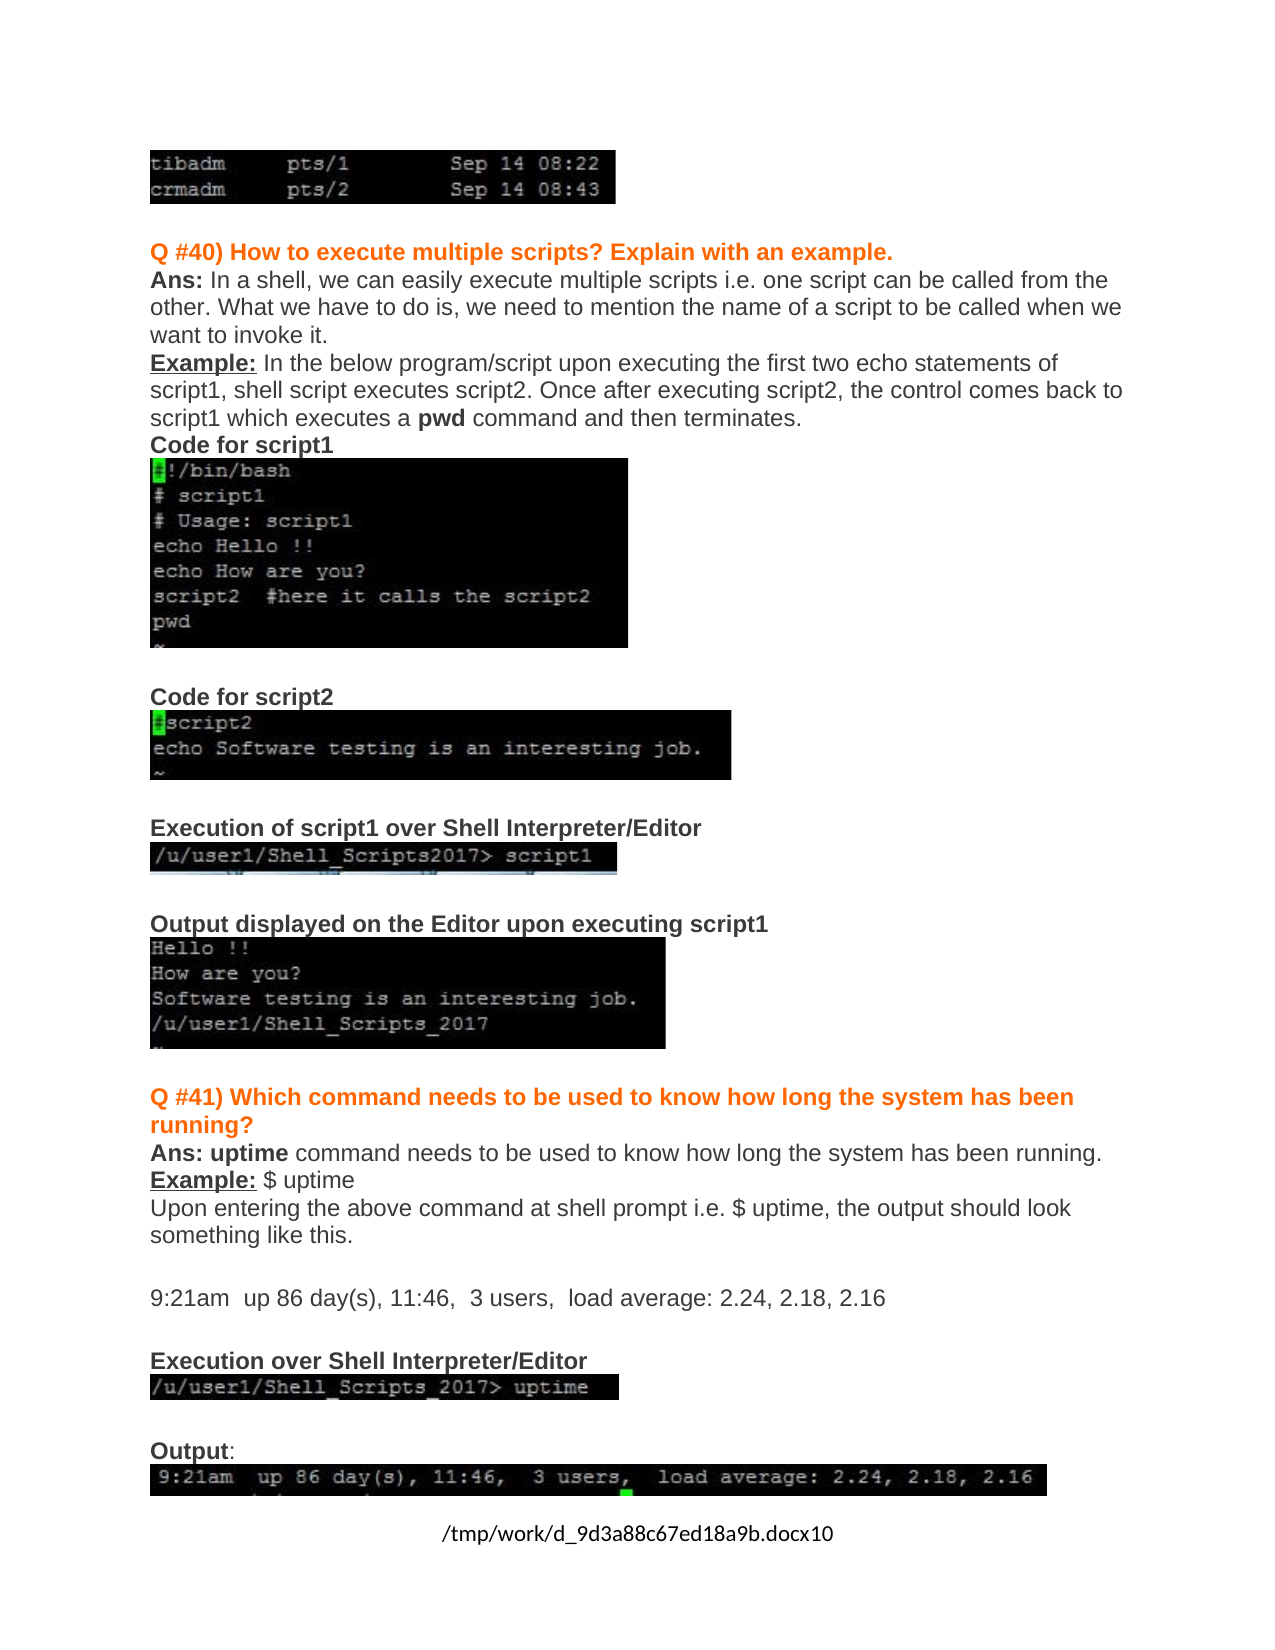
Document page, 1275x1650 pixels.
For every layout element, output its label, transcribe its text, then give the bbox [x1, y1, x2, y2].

text Q #41) Which command needs to be used to know how long the system has been running? [150, 1083, 1125, 1138]
text Example: $ uptime [150, 1166, 1125, 1194]
picture [150, 1374, 619, 1400]
text Execution over Shell Interpreter/Editor [150, 1347, 1125, 1374]
text Code for script1 [150, 431, 1125, 459]
text Output displayed on the Editor upon executing script1 [150, 910, 1125, 937]
picture [150, 710, 732, 780]
text Output: [150, 1437, 1125, 1465]
text Example: In the below program/script upon executing the first two echo statements of script1, shell script executes script2. Once after executing script2, the control comes back to script1 which executes a pwd command and then terminates. [150, 348, 1125, 431]
text Q #40) How to execute multiple scripts? Explain with an example. [150, 238, 1125, 266]
picture [150, 150, 616, 204]
picture [150, 458, 629, 648]
text 9:21am up 86 day(s), 11:46, 3 users, load average: 2.24, 2.18, 2.16 [150, 1284, 1125, 1312]
text Ans: uptime command needs to be used to know how long the system has been running. [150, 1138, 1125, 1166]
picture [150, 842, 618, 875]
picture [150, 937, 666, 1049]
text Upon entering the above command at shell prompt i.e. $ uptime, the output should look something like this. [150, 1194, 1125, 1249]
text Code for script2 [150, 683, 1125, 711]
text Execution of script1 over Shell Interpreter/Editor [150, 814, 1125, 842]
text Ans: In a shell, we can easily execute multiple scripts i.e. one script can be called from the other. What we have to do is, we need to mention the name of a script to be called when we want to invoke it. [150, 266, 1125, 348]
picture [150, 1464, 1047, 1496]
